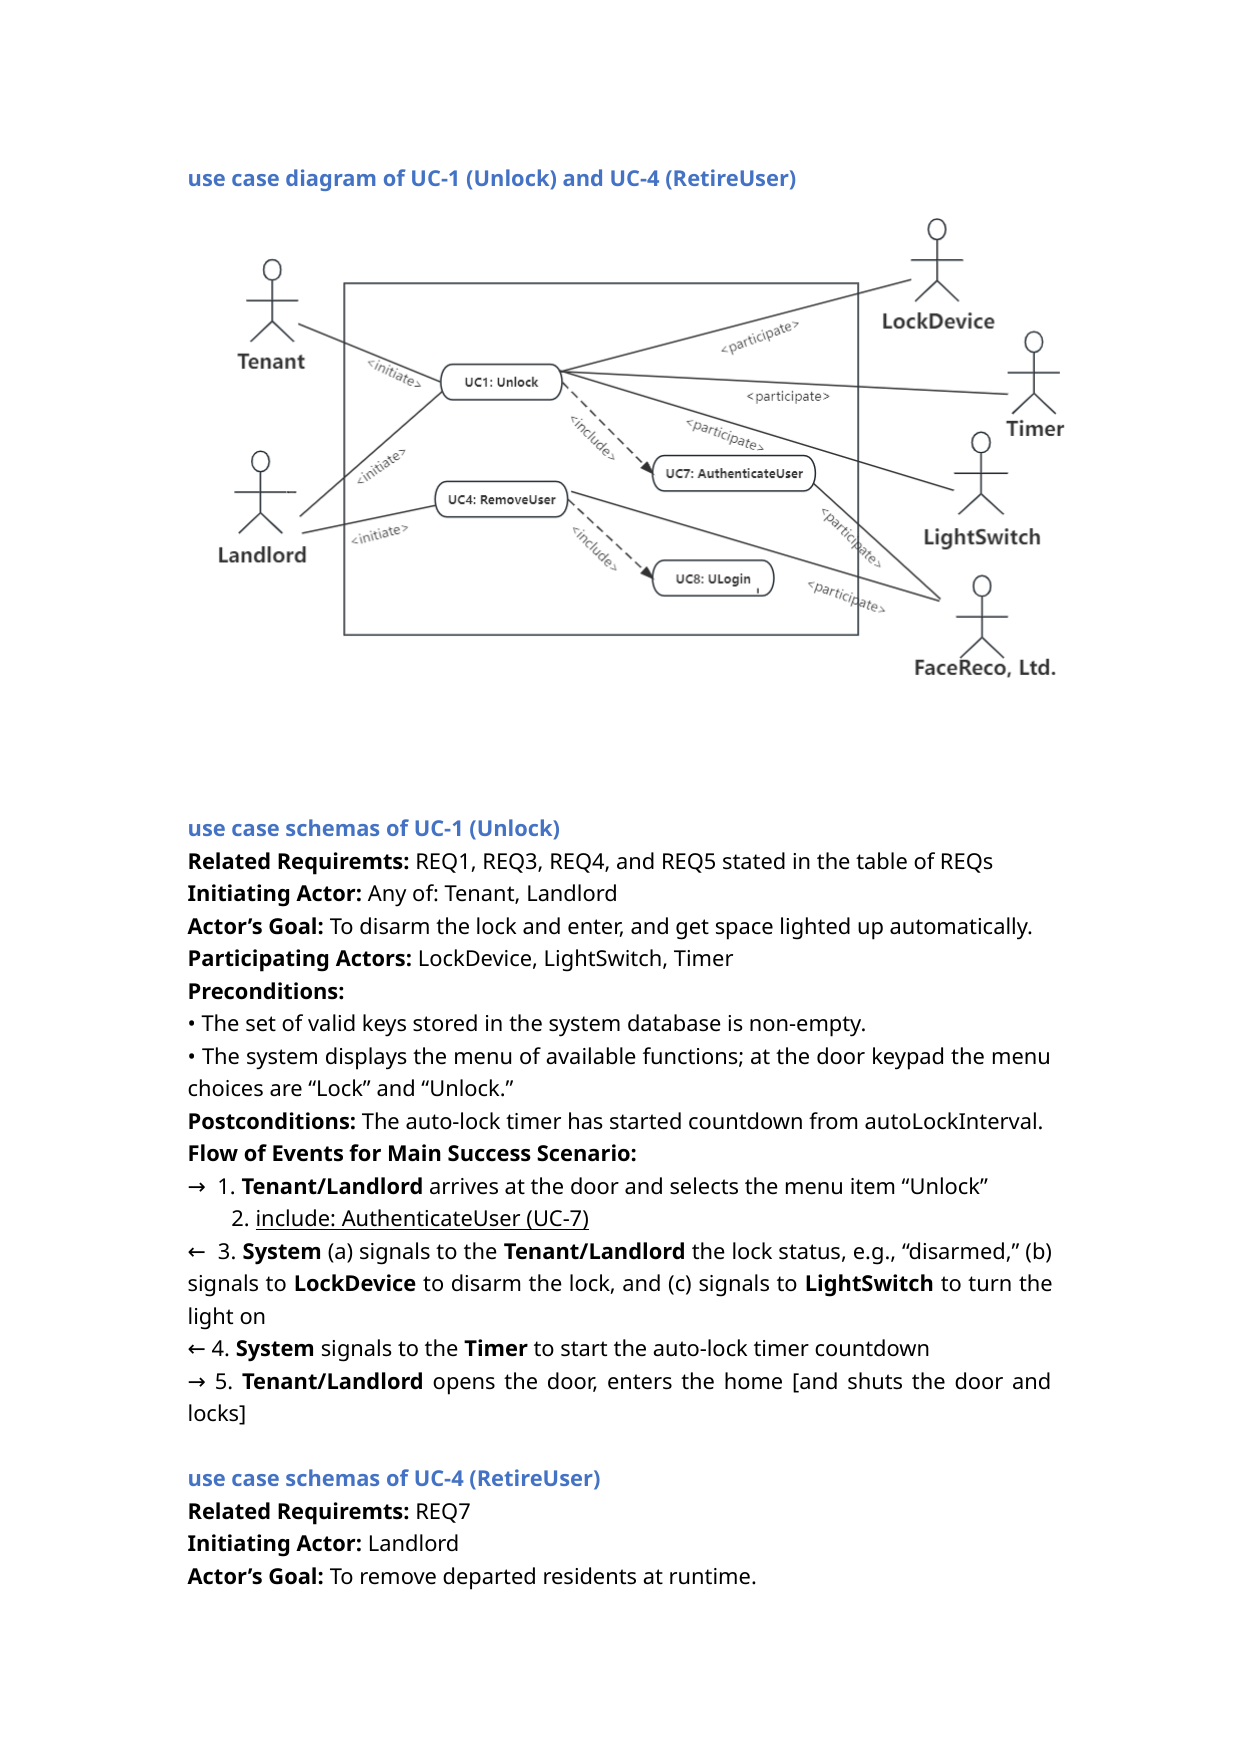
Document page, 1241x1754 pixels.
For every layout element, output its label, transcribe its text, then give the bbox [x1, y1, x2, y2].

text • The system displays the menu of available functions; at the door keypad the menu choices are “Lock” and “Unlock.” [187, 1039, 1053, 1104]
text Initiating Actor: Landlord [187, 1527, 1053, 1559]
text → 5. Tenant/Landlord opens the door, enters the home [and shuts the door and locks] [187, 1364, 1053, 1429]
picture [187, 194, 1117, 720]
text Participating Actors: LockDevice, LightSwitch, Timer [187, 942, 1053, 974]
text • The set of valid keys stored in the system database is non-empty. [187, 1007, 1053, 1039]
text Flow of Events for Main Success Scenario: [187, 1137, 1053, 1169]
text use case schemas of UC-4 (RetireUser) [187, 1462, 1053, 1494]
text ← 4. System signals to the Timer to start the auto-lock timer countdown [187, 1332, 1053, 1364]
text Actor’s Goal: To remove departed residents at runtime. [187, 1559, 1053, 1592]
text Related Requiremts: REQ1, REQ3, REQ4, and REQ5 stated in the table of REQs [187, 844, 1053, 877]
text Related Requiremts: REQ7 [187, 1494, 1053, 1527]
text use case diagram of UC-1 (Unlock) and UC-4 (RetireUser) [187, 162, 1053, 194]
text → 1. Tenant/Landlord arrives at the door and selects the menu item “Unlock” [187, 1169, 1053, 1202]
text use case schemas of UC-1 (Unlock) [187, 812, 1053, 844]
text ← 3. System (a) signals to the Tenant/Landlord the lock status, e.g., “disarmed,” (b) signals to LockDevice to disarm the lock, and (c) signals to LightSwitch to turn the light on [187, 1234, 1053, 1332]
text 2. include: AuthenticateUser (UC-7) [187, 1202, 1053, 1234]
text Initiating Actor: Any of: Tenant, Landlord [187, 877, 1053, 909]
text Postconditions: The auto-lock timer has started countdown from autoLockInterval. [187, 1104, 1053, 1137]
text Preconditions: [187, 974, 1053, 1007]
text Actor’s Goal: To disarm the lock and enter, and get space lighted up automatically. [187, 909, 1053, 942]
